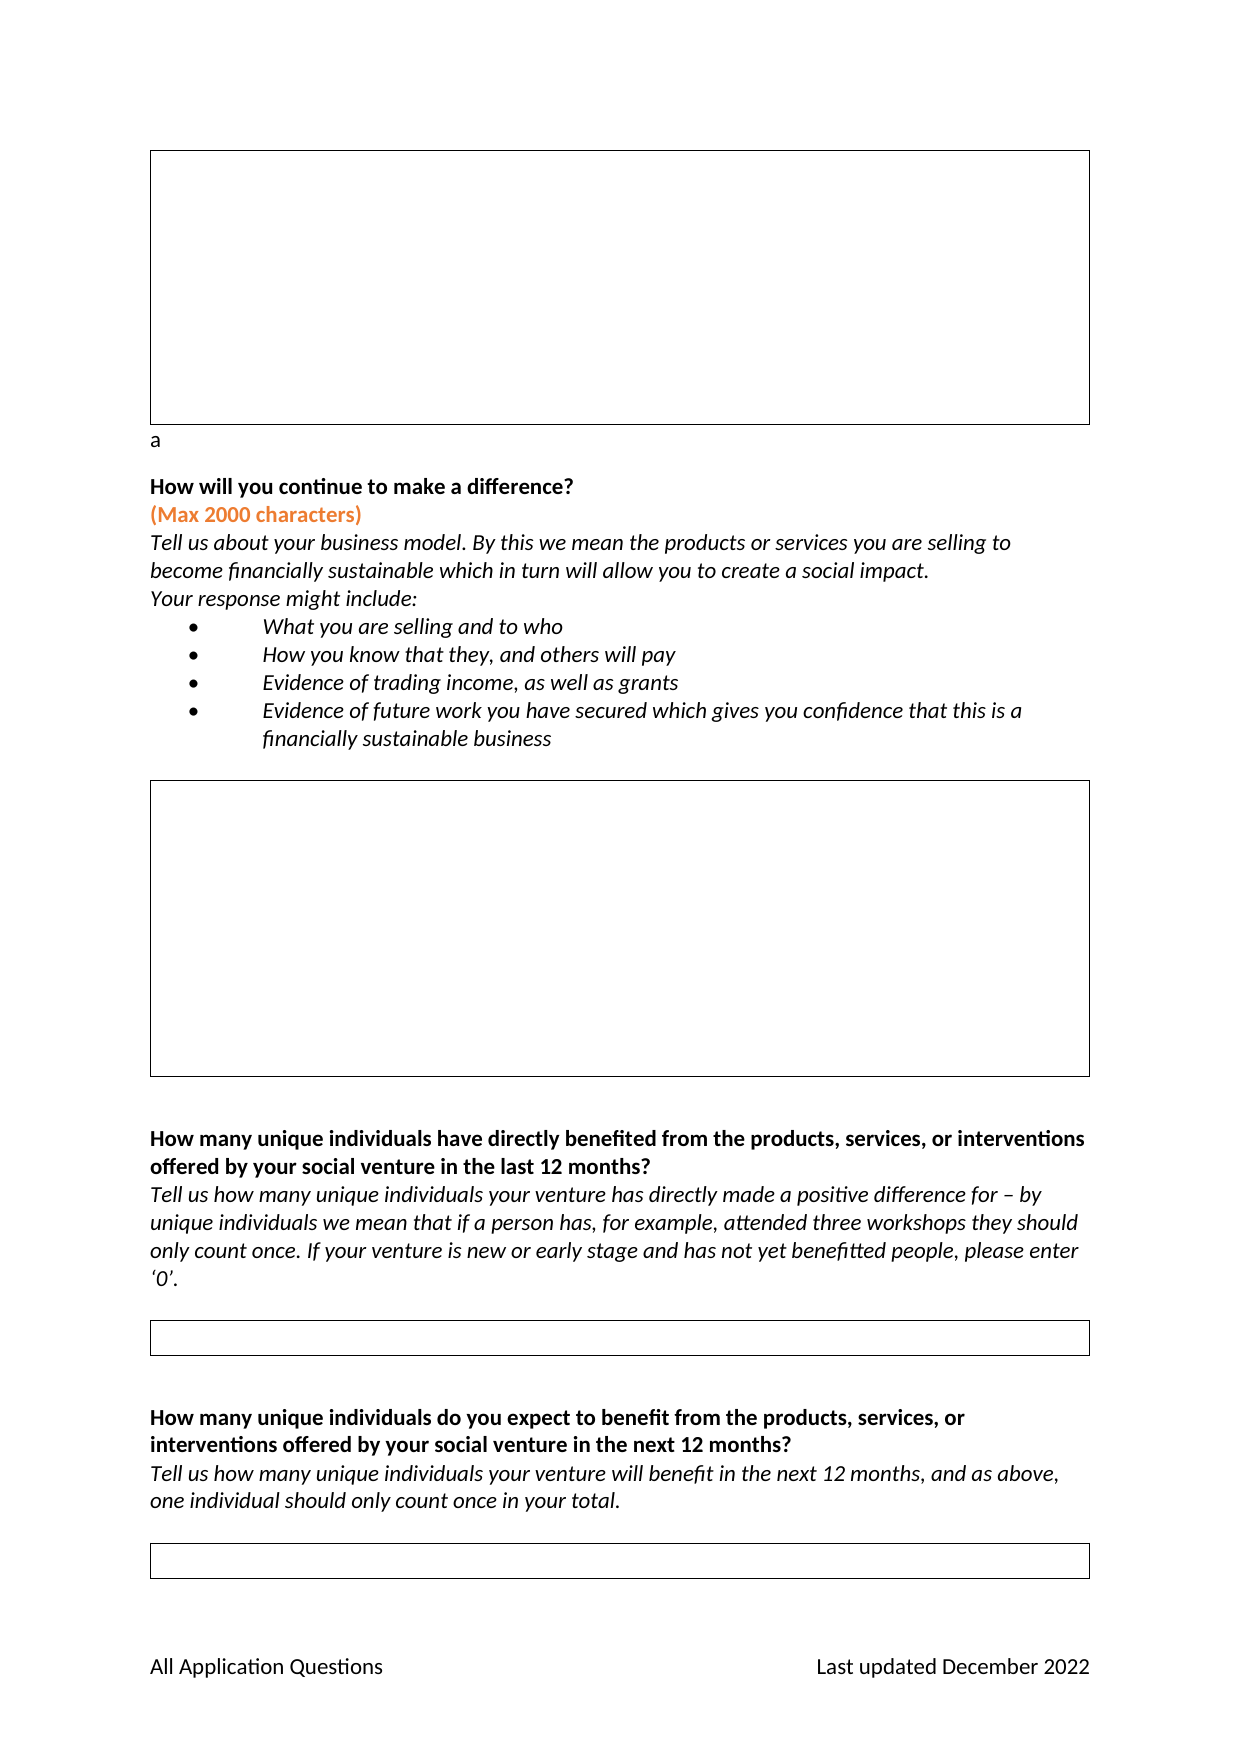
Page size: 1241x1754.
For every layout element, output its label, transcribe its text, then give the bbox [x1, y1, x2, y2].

list Evidence of future work you have secured which gives you confidence that this is a financially sustainable business [187, 696, 1090, 752]
text Tell us how many unique individuals your venture has directly made a positive difference for – by unique individuals we mean that if a person has, for example, attended three workshops they should only count once. If your venture is new or early stage and has not yet benefitted people, please enter ‘0’. [184, 1180, 1090, 1292]
text How many unique individuals do you expect to benefit from the products, services, or interventions offered by your social venture in the next 12 months? [150, 1403, 1090, 1459]
table_header [151, 151, 1089, 424]
text a [150, 425, 1090, 453]
text Tell us how many unique individuals your venture will benefit in the next 12 months, and as above, one individual should only count once in your total. [627, 1459, 1090, 1515]
text Tell us about your business model. By this we mean the products or services you are selling to become financially sustainable which in turn will allow you to create a social impact. [150, 528, 1090, 584]
list What you are selling and to who [187, 612, 1090, 640]
text Your response might include: [150, 584, 1090, 612]
table_header [151, 781, 1089, 1076]
list Evidence of trading income, as well as grants [187, 668, 1090, 696]
table_header [151, 1544, 1089, 1578]
table_header [151, 1321, 1089, 1355]
list How you know that they, and others will pay [187, 640, 1090, 668]
text How many unique individuals have directly benefited from the products, services, or interventions offered by your social venture in the last 12 months? [150, 1124, 1090, 1180]
text How will you continue to make a difference? (Max 2000 characters) [150, 472, 1090, 528]
